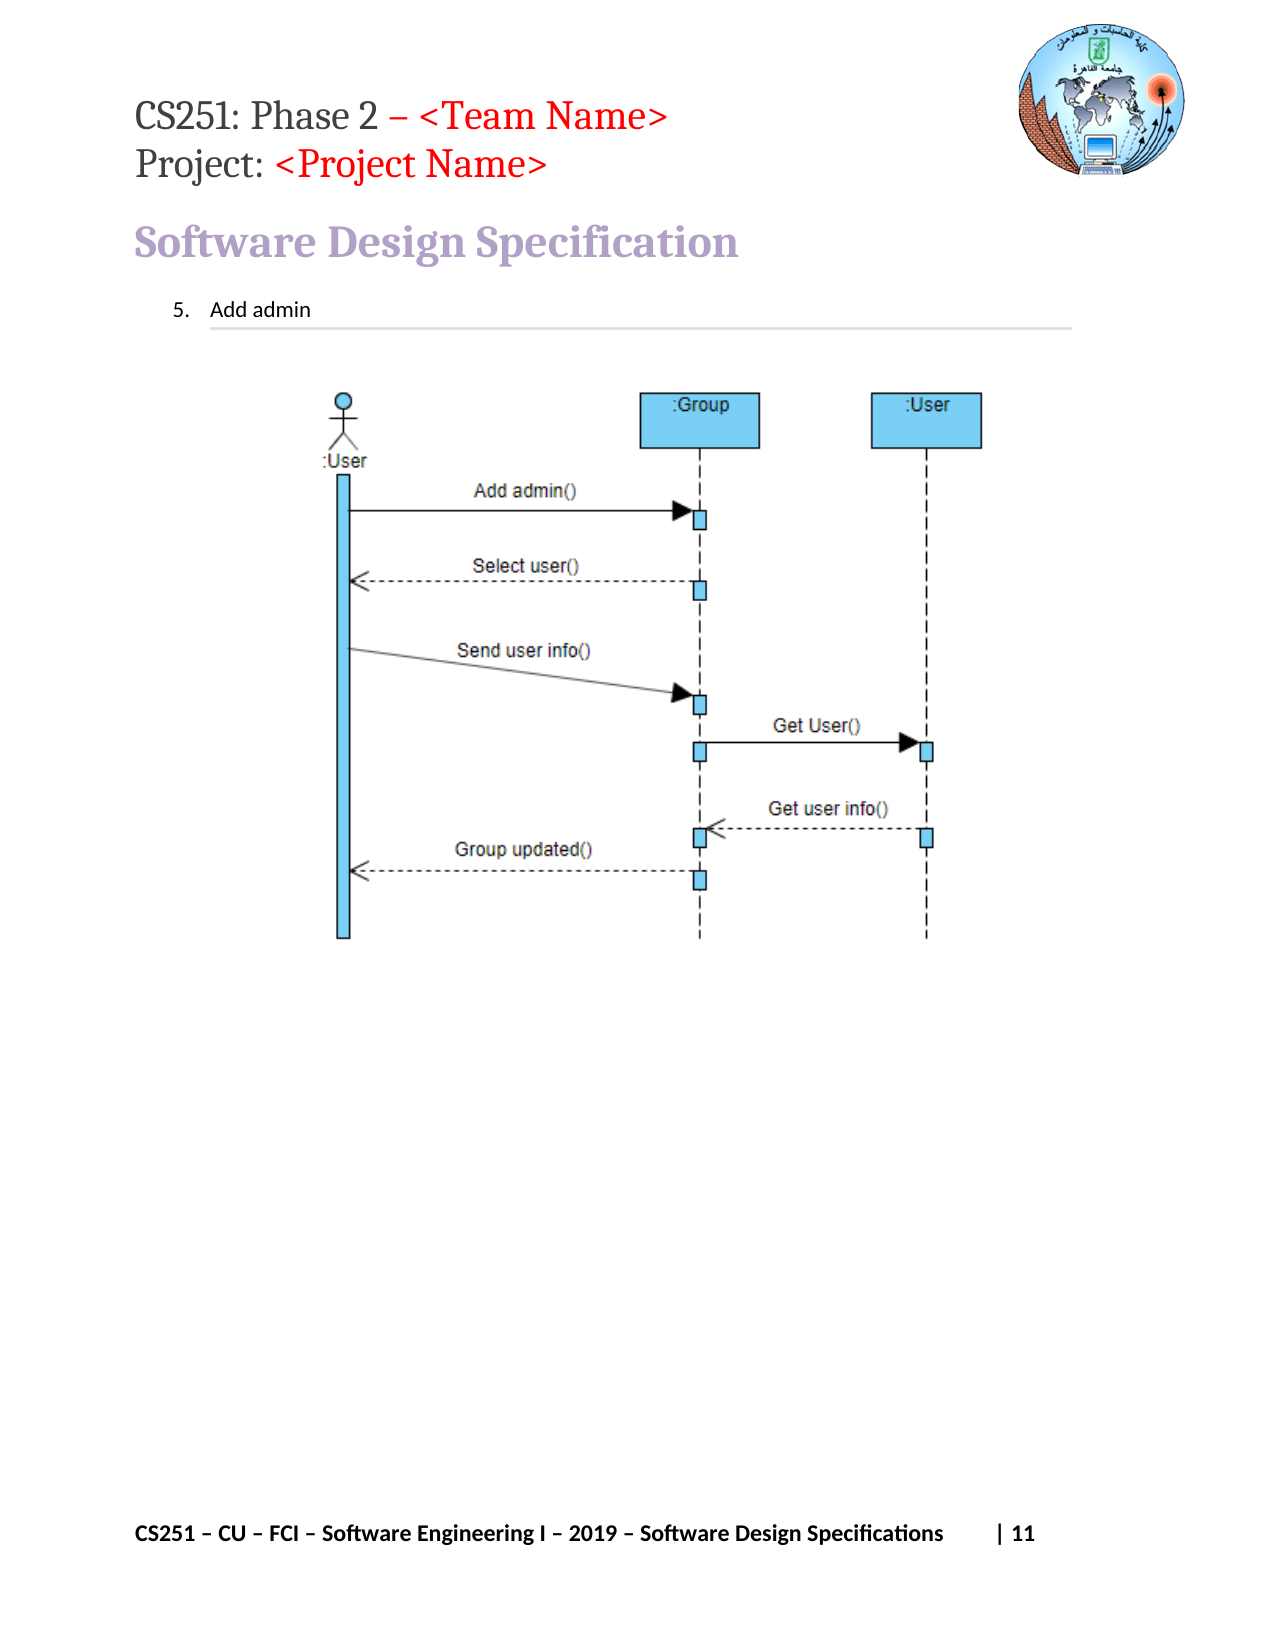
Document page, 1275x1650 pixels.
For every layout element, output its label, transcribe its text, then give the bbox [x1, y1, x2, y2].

picture [1018, 24, 1186, 180]
picture [210, 327, 1073, 980]
list Add admin [172, 295, 1140, 323]
